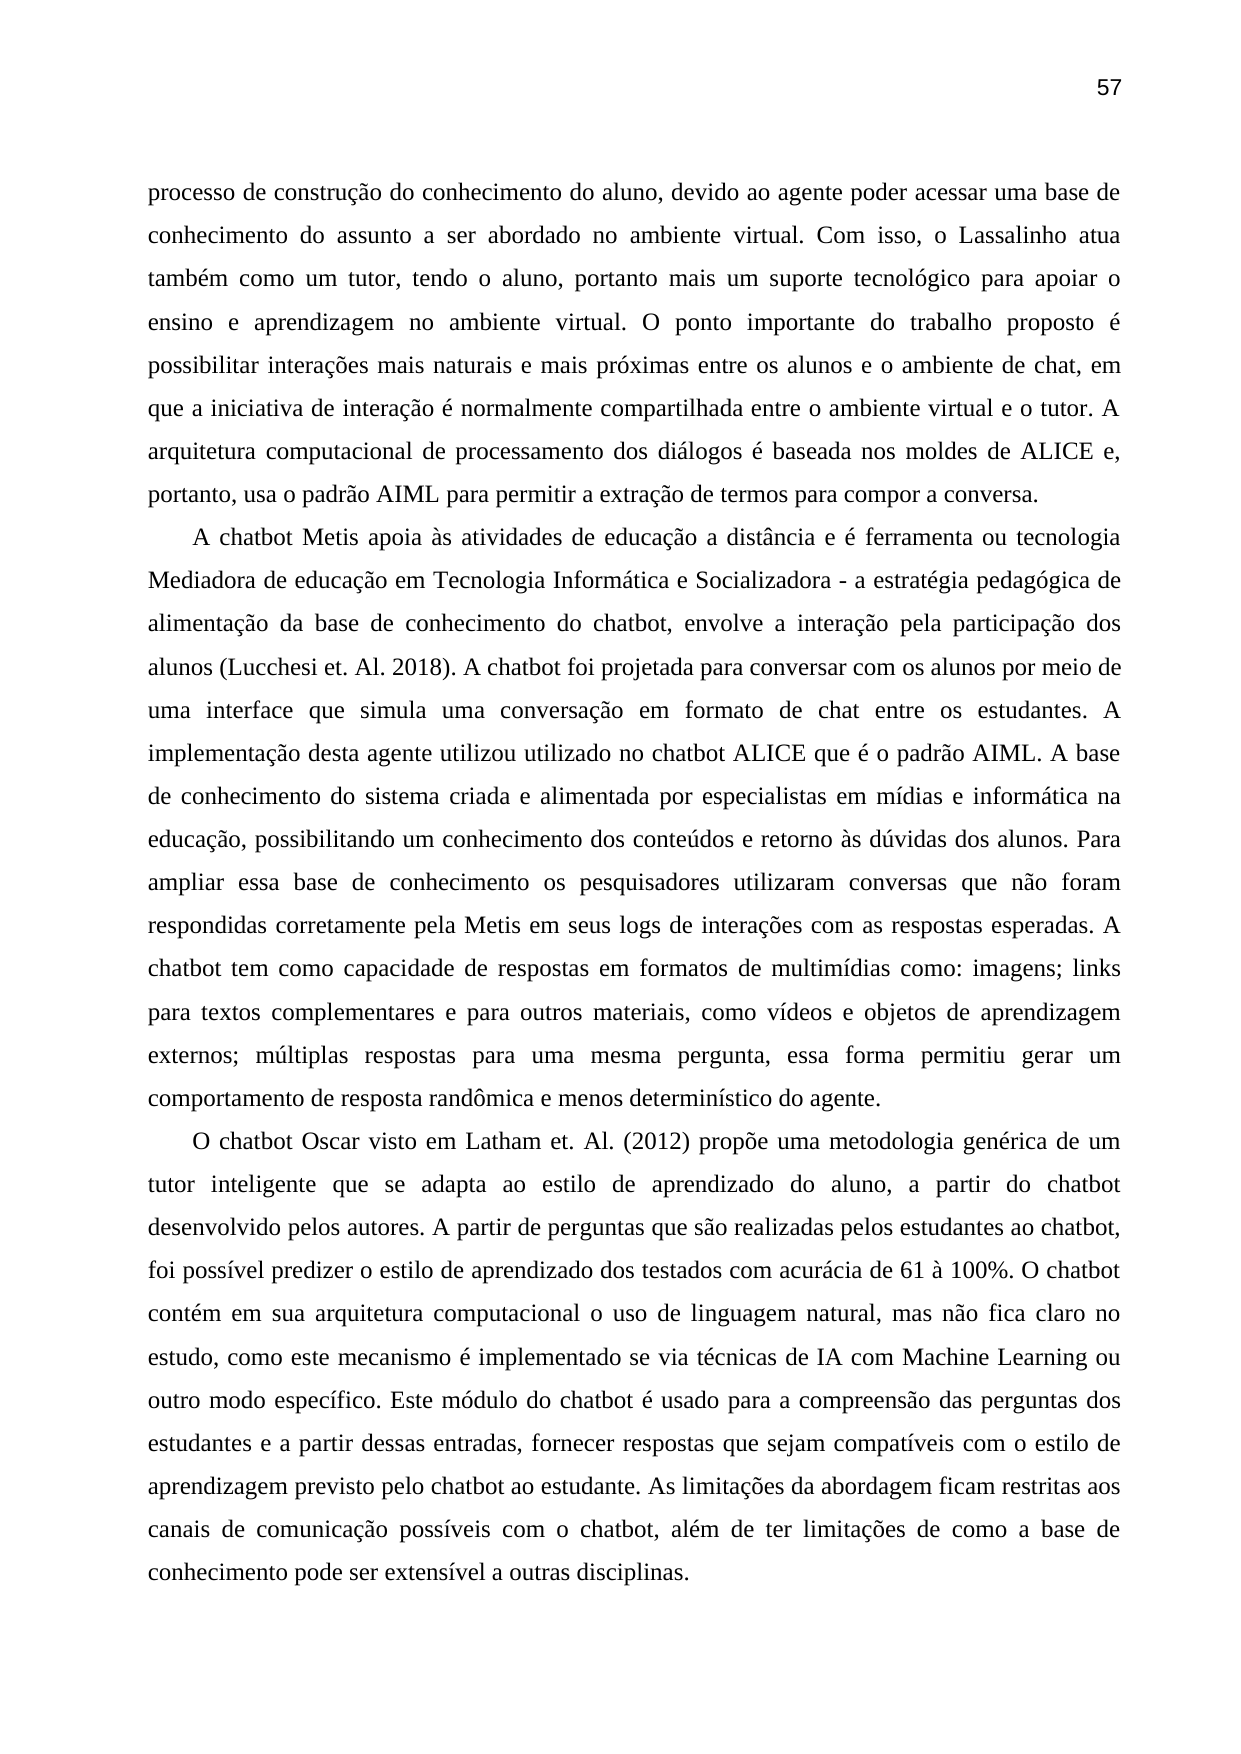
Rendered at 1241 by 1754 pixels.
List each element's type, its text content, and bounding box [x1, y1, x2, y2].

text A chatbot Metis apoia às atividades de educação a distância e é ferramenta ou tecnologia Mediadora de educação em Tecnologia Informática e Socializadora - a estratégia pedagógica de alimentação da base de conhecimento do chatbot, envolve a interação pela participação dos alunos (Lucchesi et. Al. 2018). A chatbot foi projetada para conversar com os alunos por meio de uma interface que simula uma conversação em formato de chat entre os estudantes. A implementação desta agente utilizou utilizado no chatbot ALICE que é o padrão AIML. A base de conhecimento do sistema criada e alimentada por especialistas em mídias e informática na educação, possibilitando um conhecimento dos conteúdos e retorno às dúvidas dos alunos. Para ampliar essa base de conhecimento os pesquisadores utilizaram conversas que não foram respondidas corretamente pela Metis em seus logs de interações com as respostas esperadas. A chatbot tem como capacidade de respostas em formatos de multimídias como: imagens; links para textos complementares e para outros materiais, como vídeos e objetos de aprendizagem externos; múltiplas respostas para uma mesma pergunta, essa forma permitiu gerar um comportamento de resposta randômica e menos determinístico do agente. [148, 522, 1122, 1112]
text O chatbot Oscar visto em Latham et. Al. (2012) propõe uma metodologia genérica de um tutor inteligente que se adapta ao estilo de aprendizado do aluno, a partir do chatbot desenvolvido pelos autores. A partir de perguntas que são realizadas pelos estudantes ao chatbot, foi possível predizer o estilo de aprendizado dos testados com acurácia de 61 à 100%. O chatbot contém em sua arquitetura computacional o uso de linguagem natural, mas não fica claro no estudo, como este mecanismo é implementado se via técnicas de IA com Machine Learning ou outro modo específico. Este módulo do chatbot é usado para a compreensão das perguntas dos estudantes e a partir dessas entradas, fornecer respostas que sejam compatíveis com o estilo de aprendizagem previsto pelo chatbot ao estudante. As limitações da abordagem ficam restritas aos canais de comunicação possíveis com o chatbot, além de ter limitações de como a base de conhecimento pode ser extensível a outras disciplinas. [148, 1126, 1122, 1586]
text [148, 177, 1122, 508]
